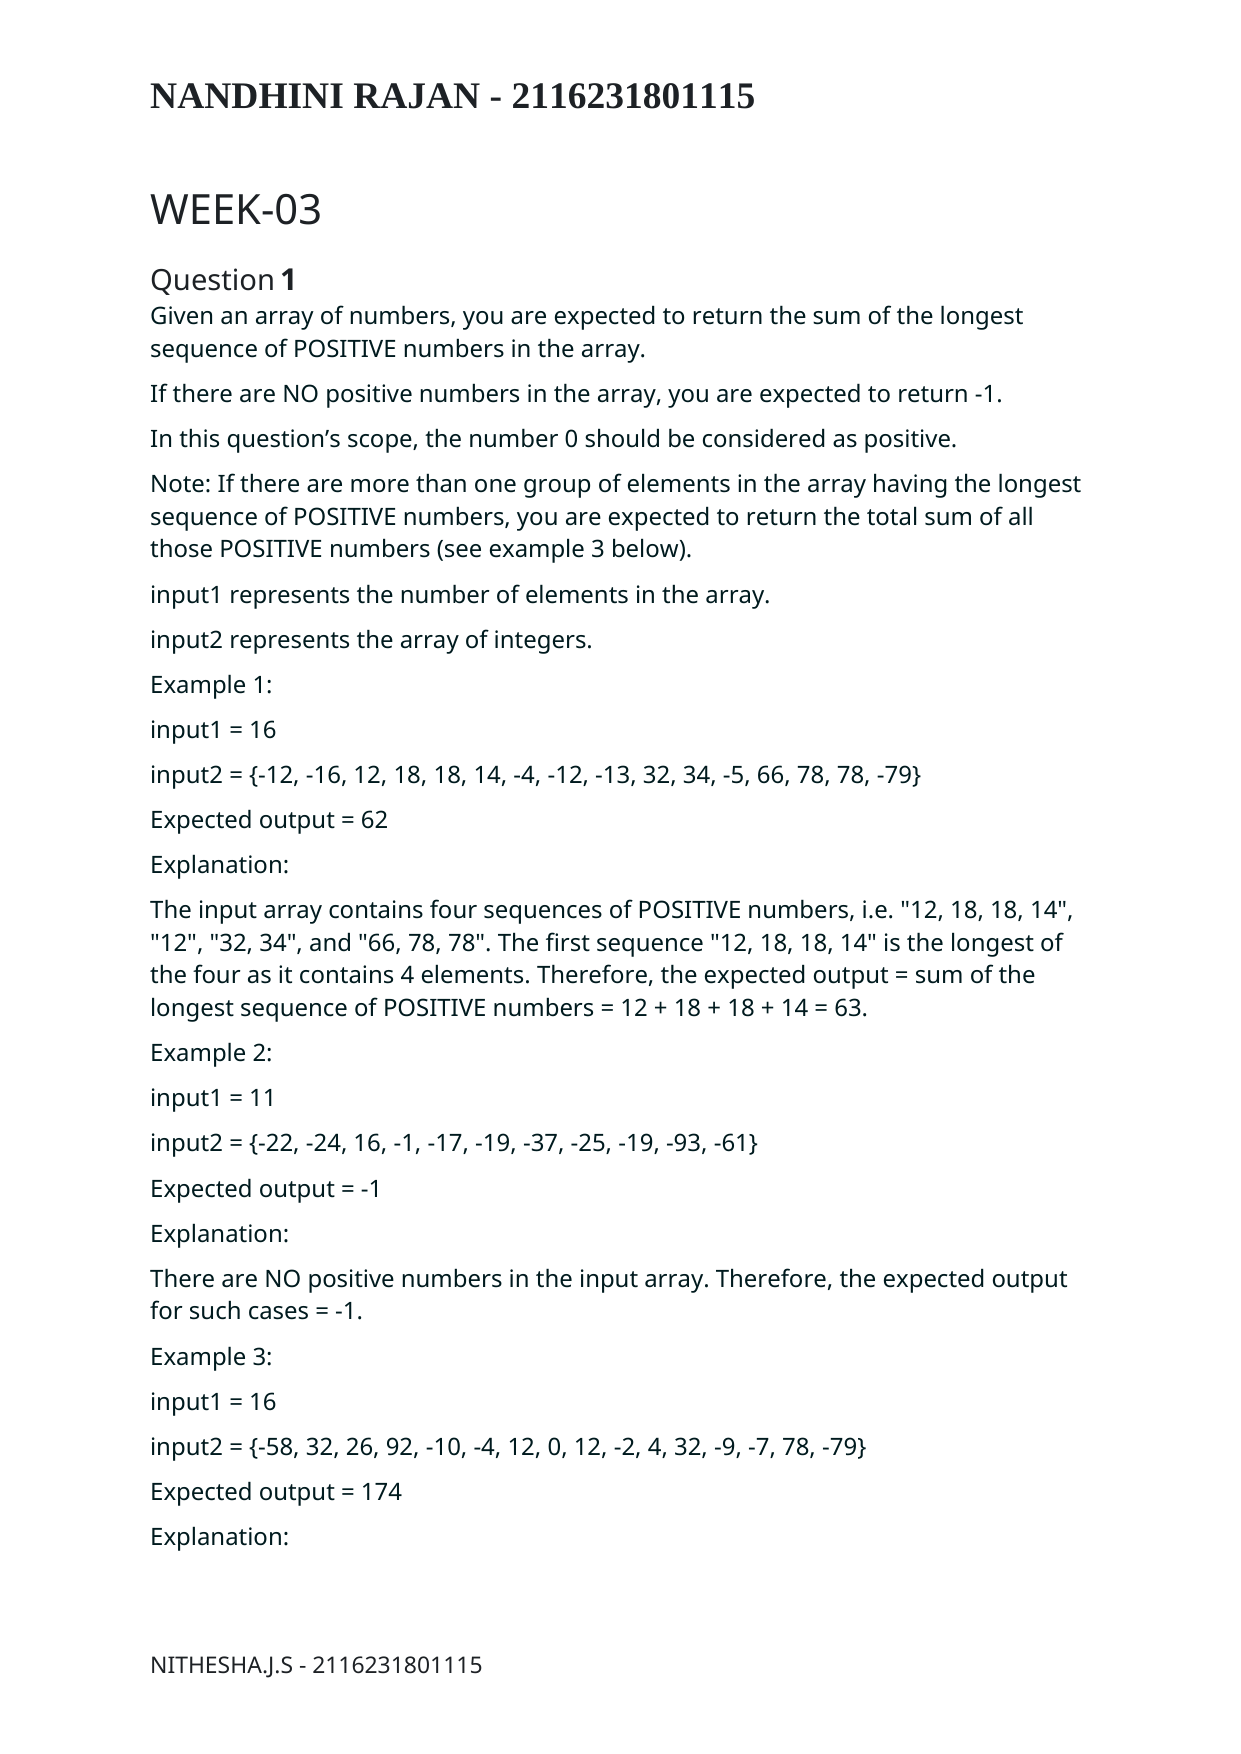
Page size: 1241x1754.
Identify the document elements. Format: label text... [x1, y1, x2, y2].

text Explanation: [150, 848, 1090, 881]
text Expected output = 174 [150, 1474, 1090, 1507]
text input2 = {-58, 32, 26, 92, -10, -4, 12, 0, 12, -2, 4, 32, -9, -7, 78, -79} [150, 1429, 1090, 1462]
text input1 = 11 [150, 1081, 1090, 1114]
text input1 represents the number of elements in the array. [150, 577, 1090, 610]
text Explanation: [150, 1520, 1090, 1552]
subtitle Question 1 [150, 258, 1090, 299]
text In this question’s scope, the number 0 should be considered as positive. [150, 422, 1090, 454]
text Note: If there are more than one group of elements in the array having the longest sequence of POSITIVE numbers, you are expected to return the total sum of all those POSITIVE numbers (see example 3 below). [150, 467, 1090, 565]
text input1 = 16 [150, 1384, 1090, 1417]
text Expected output = 62 [150, 803, 1090, 836]
text Given an array of numbers, you are expected to return the sum of the longest sequence of POSITIVE numbers in the array. [150, 299, 1090, 364]
text Expected output = -1 [150, 1171, 1090, 1204]
text The input array contains four sequences of POSITIVE numbers, i.e. "12, 18, 18, 14", "12", "32, 34", and "66, 78, 78". The first sequence "12, 18, 18, 14" is the longest of the four as it contains 4 elements. Therefore, the expected output = sum of the longest sequence of POSITIVE numbers = 12 + 18 + 18 + 14 = 63. [150, 893, 1090, 1023]
text Example 1: [150, 668, 1090, 700]
text input2 represents the array of integers. [150, 622, 1090, 655]
text Explanation: [150, 1216, 1090, 1249]
text If there are NO positive numbers in the array, you are expected to return -1. [150, 377, 1090, 409]
text Example 2: [150, 1036, 1090, 1069]
text Example 3: [150, 1339, 1090, 1372]
text input1 = 16 [150, 713, 1090, 745]
text There are NO positive numbers in the input array. Therefore, the expected output for such cases = -1. [150, 1262, 1090, 1327]
text WEEK-03 [150, 180, 1090, 237]
text input2 = {-12, -16, 12, 18, 18, 14, -4, -12, -13, 32, 34, -5, 66, 78, 78, -79} [150, 758, 1090, 790]
text input2 = {-22, -24, 16, -1, -17, -19, -37, -25, -19, -93, -61} [150, 1126, 1090, 1159]
